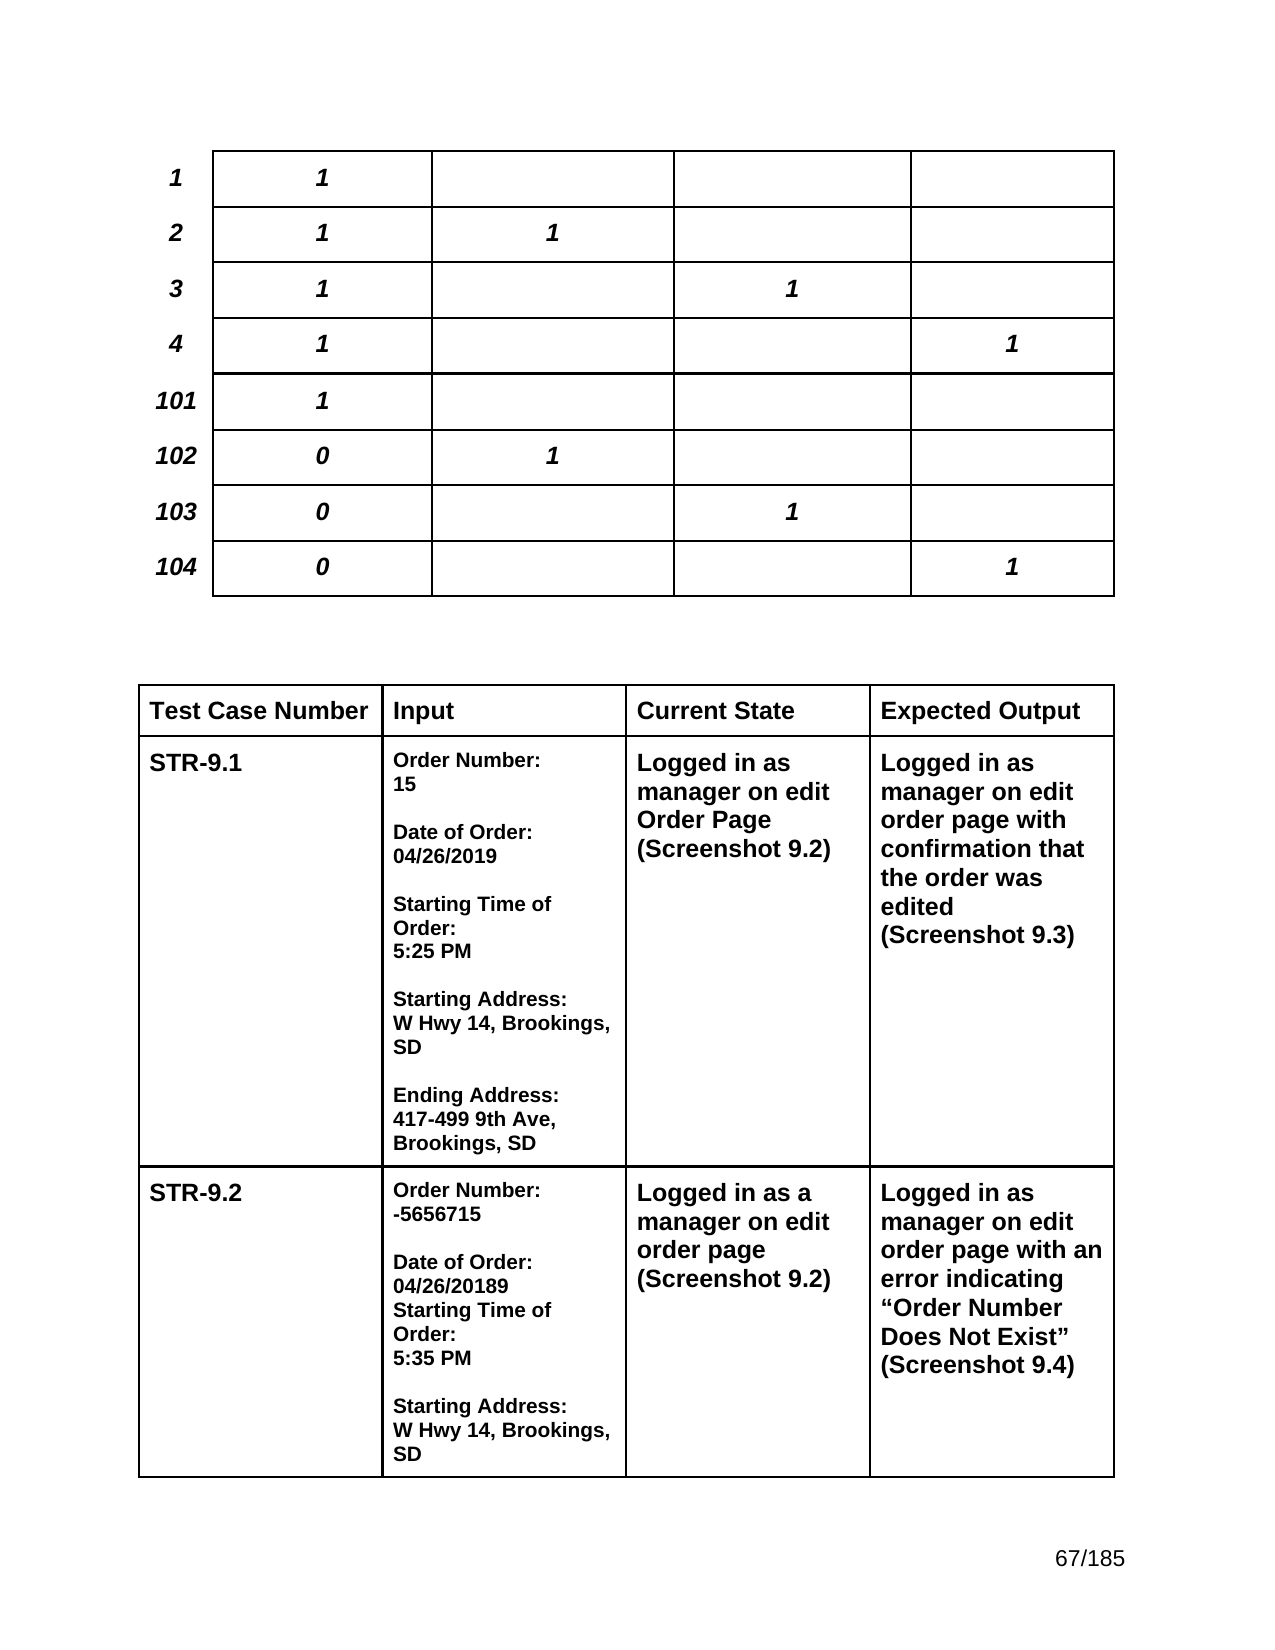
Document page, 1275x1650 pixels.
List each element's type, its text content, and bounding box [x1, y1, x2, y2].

table_cell 3 [139, 261, 212, 317]
table_cell [433, 319, 673, 372]
table_cell 1 [214, 208, 431, 261]
table_cell 1 [912, 542, 1113, 595]
table_cell Logged in as manager on edit order page with confirmation that the order was edited (Screenshot 9.3) [871, 737, 1113, 1165]
table_cell Order Number: 15 Date of Order: 04/26/2019 Starting Time of Order: 5:25 PM Starting Address: W Hwy 14, Brookings, SD Ending Address: 417-499 9th Ave, Brookings, SD [384, 737, 625, 1165]
table_cell STR-9.2 [140, 1168, 381, 1476]
table_cell 1 [139, 150, 212, 206]
table_cell 1 [214, 375, 431, 429]
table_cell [871, 1168, 1113, 1476]
table_header Input [384, 686, 625, 735]
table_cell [384, 1168, 625, 1476]
table_header Test Case Number [140, 686, 381, 735]
table_cell 1 [433, 208, 673, 261]
table_cell 0 [214, 486, 431, 540]
table_cell 1 [675, 263, 910, 317]
table_cell [675, 152, 910, 206]
table_cell 1 [675, 486, 910, 540]
table_cell 1 [433, 431, 673, 484]
table_cell 1 [912, 319, 1113, 372]
table_cell [675, 208, 910, 261]
table_cell [433, 542, 673, 595]
table_cell 1 [214, 152, 431, 206]
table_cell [627, 1168, 869, 1476]
table_cell [912, 375, 1113, 429]
table_cell Logged in as manager on edit Order Page (Screenshot 9.2) [627, 737, 869, 1165]
table_cell [912, 486, 1113, 540]
table_cell 0 [214, 542, 431, 595]
table_cell [675, 375, 910, 429]
table_cell [675, 319, 910, 372]
table_header Current State [627, 686, 869, 735]
table_cell 103 [139, 484, 212, 540]
table_cell 102 [139, 429, 212, 484]
table_cell 2 [139, 206, 212, 261]
table_cell [675, 431, 910, 484]
table_cell 1 [214, 319, 431, 372]
table_cell [433, 375, 673, 429]
table_cell [912, 208, 1113, 261]
table_cell [912, 263, 1113, 317]
table_cell [433, 263, 673, 317]
table_cell [433, 152, 673, 206]
table_cell [675, 542, 910, 595]
table_cell 104 [139, 540, 212, 595]
table_cell STR-9.1 [140, 737, 381, 1165]
table_cell [912, 431, 1113, 484]
table_cell 4 [139, 317, 212, 372]
table_cell 1 [214, 263, 431, 317]
table_cell [912, 152, 1113, 206]
table_header Expected Output [871, 686, 1113, 735]
table_cell 101 [139, 372, 212, 429]
table_cell 0 [214, 431, 431, 484]
table_cell [433, 486, 673, 540]
